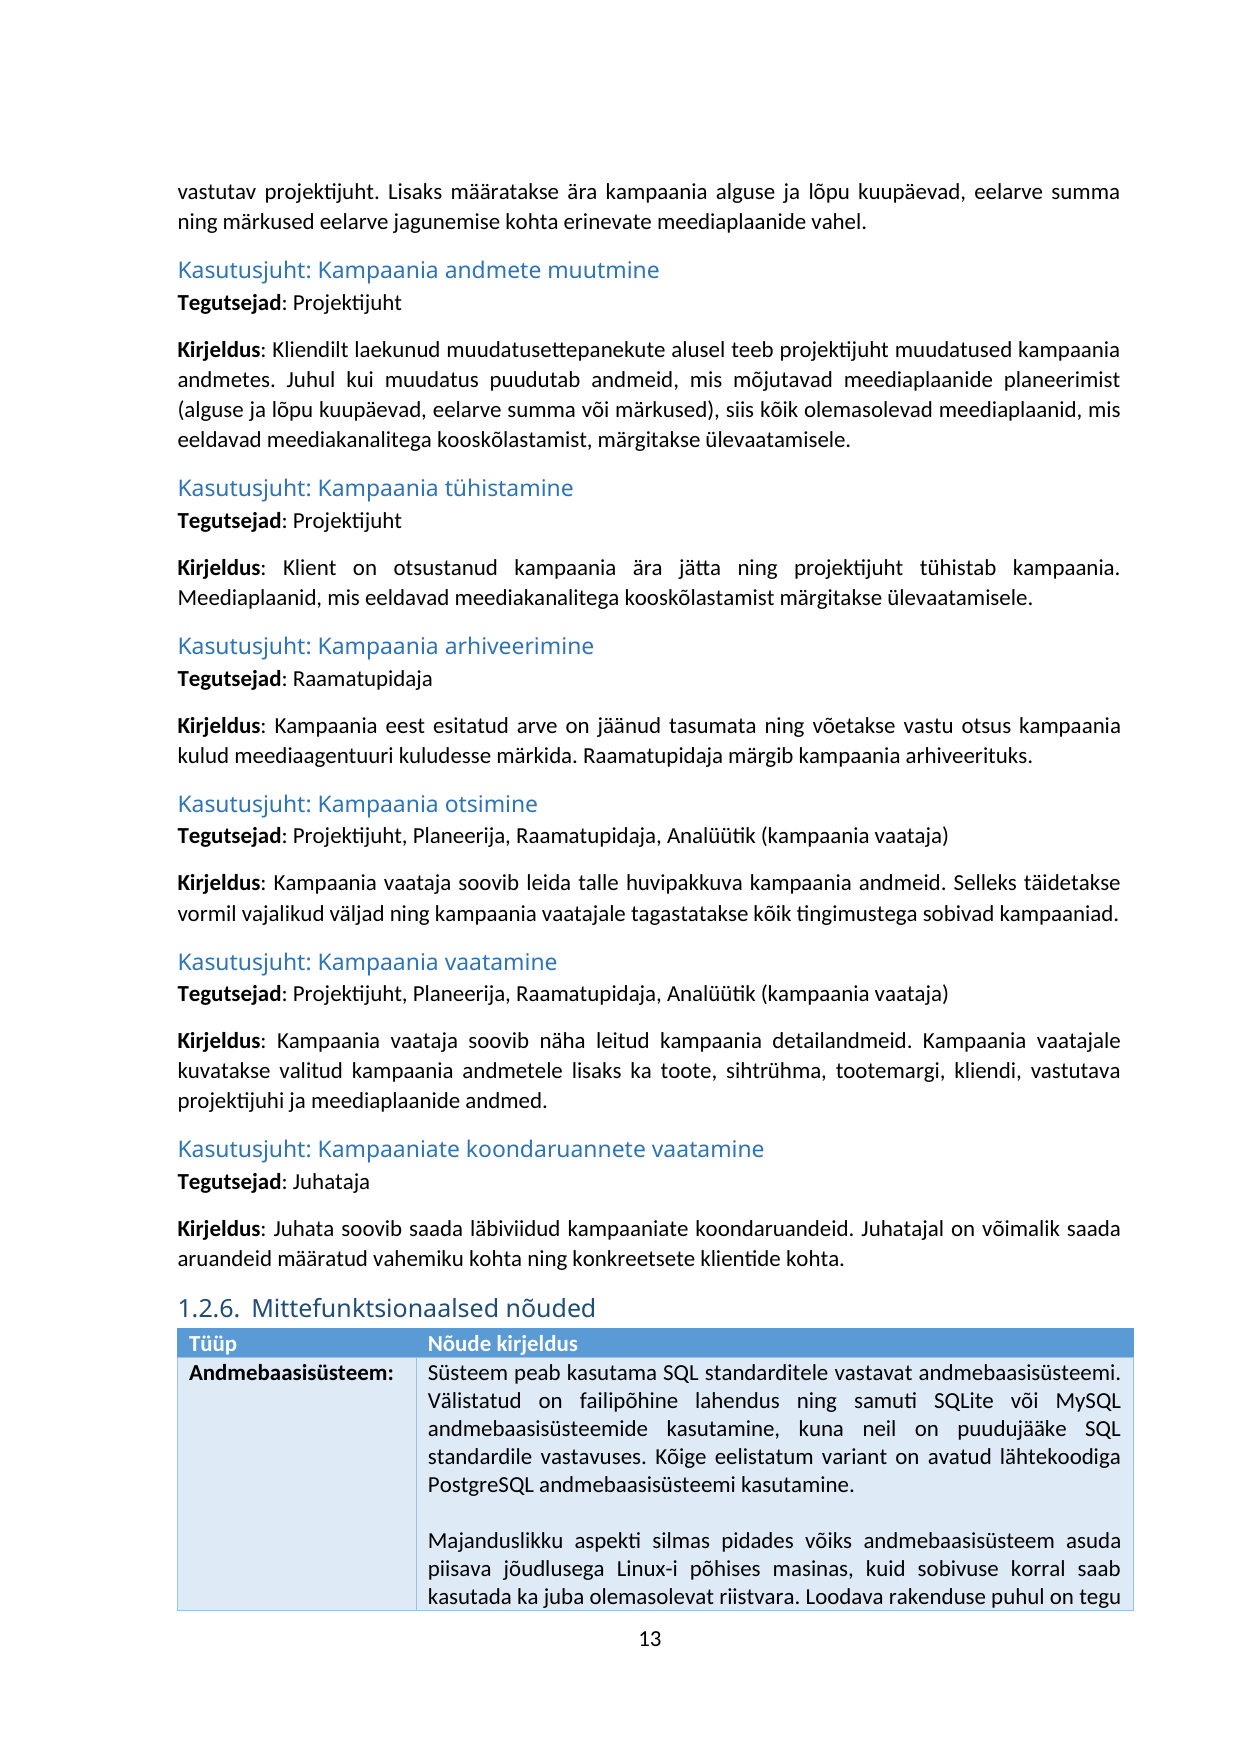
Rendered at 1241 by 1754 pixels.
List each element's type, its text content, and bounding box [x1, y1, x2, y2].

table_header Tüüp [178, 1329, 416, 1357]
text Tegutsejad: Projektijuht, Planeerija, Raamatupidaja, Analüütik (kampaania vaataja) [177, 979, 1122, 1007]
table_header Nõude kirjeldus [417, 1329, 1133, 1357]
subtitle Kasutusjuht: Kampaania andmete muutmine [177, 254, 1122, 286]
text Tegutsejad: Projektijuht [177, 506, 1122, 534]
text Kirjeldus: Juhata soovib saada läbiviidud kampaaniate koondaruandeid. Juhatajal on võimalik saada aruandeid määratud vahemiku kohta ning konkreetsete klientide kohta. [177, 1214, 1122, 1272]
subtitle Kasutusjuht: Kampaania arhiveerimine [177, 630, 1122, 661]
text Kirjeldus: Kliendilt laekunud muudatusettepanekute alusel teeb projektijuht muudatused kampaania andmetes. Juhul kui muudatus puudutab andmeid, mis mõjutavad meediaplaanide planeerimist (alguse ja lõpu kuupäevad, eelarve summa või märkused), siis kõik olemasolevad meediaplaanid, mis eeldavad meediakanalitega kooskõlastamist, märgitakse ülevaatamisele. [177, 335, 1122, 453]
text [177, 177, 1122, 235]
text Tegutsejad: Juhataja [177, 1167, 1122, 1195]
text Kirjeldus: Klient on otsustanud kampaania ära jätta ning projektijuht tühistab kampaania. Meediaplaanid, mis eeldavad meediakanalitega kooskõlastamist märgitakse ülevaatamisele. [177, 553, 1122, 611]
subtitle Kasutusjuht: Kampaania tühistamine [177, 472, 1122, 504]
text Tegutsejad: Raamatupidaja [177, 664, 1122, 692]
text Kirjeldus: Kampaania vaataja soovib näha leitud kampaania detailandmeid. Kampaania vaatajale kuvatakse valitud kampaania andmetele lisaks ka toote, sihtrühma, tootemargi, kliendi, vastutava projektijuhi ja meediaplaanide andmed. [177, 1026, 1122, 1114]
subtitle Kasutusjuht: Kampaania vaatamine [177, 946, 1122, 977]
subtitle Kasutusjuht: Kampaania otsimine [177, 788, 1122, 819]
text Kirjeldus: Kampaania eest esitatud arve on jäänud tasumata ning võetakse vastu otsus kampaania kulud meediaagentuuri kuludesse märkida. Raamatupidaja märgib kampaania arhiveerituks. [177, 711, 1122, 769]
subtitle Mittefunktsionaalsed nõuded [177, 1291, 1122, 1325]
table_cell Andmebaasisüsteem: [178, 1358, 416, 1610]
text Tegutsejad: Projektijuht [177, 288, 1122, 316]
text Tegutsejad: Projektijuht, Planeerija, Raamatupidaja, Analüütik (kampaania vaataja) [177, 822, 1122, 849]
subtitle Kasutusjuht: Kampaaniate koondaruannete vaatamine [177, 1133, 1122, 1165]
text Kirjeldus: Kampaania vaataja soovib leida talle huvipakkuva kampaania andmeid. Selleks täidetakse vormil vajalikud väljad ning kampaania vaatajale tagastatakse kõik tingimustega sobivad kampaaniad. [177, 868, 1122, 927]
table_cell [417, 1358, 1133, 1610]
